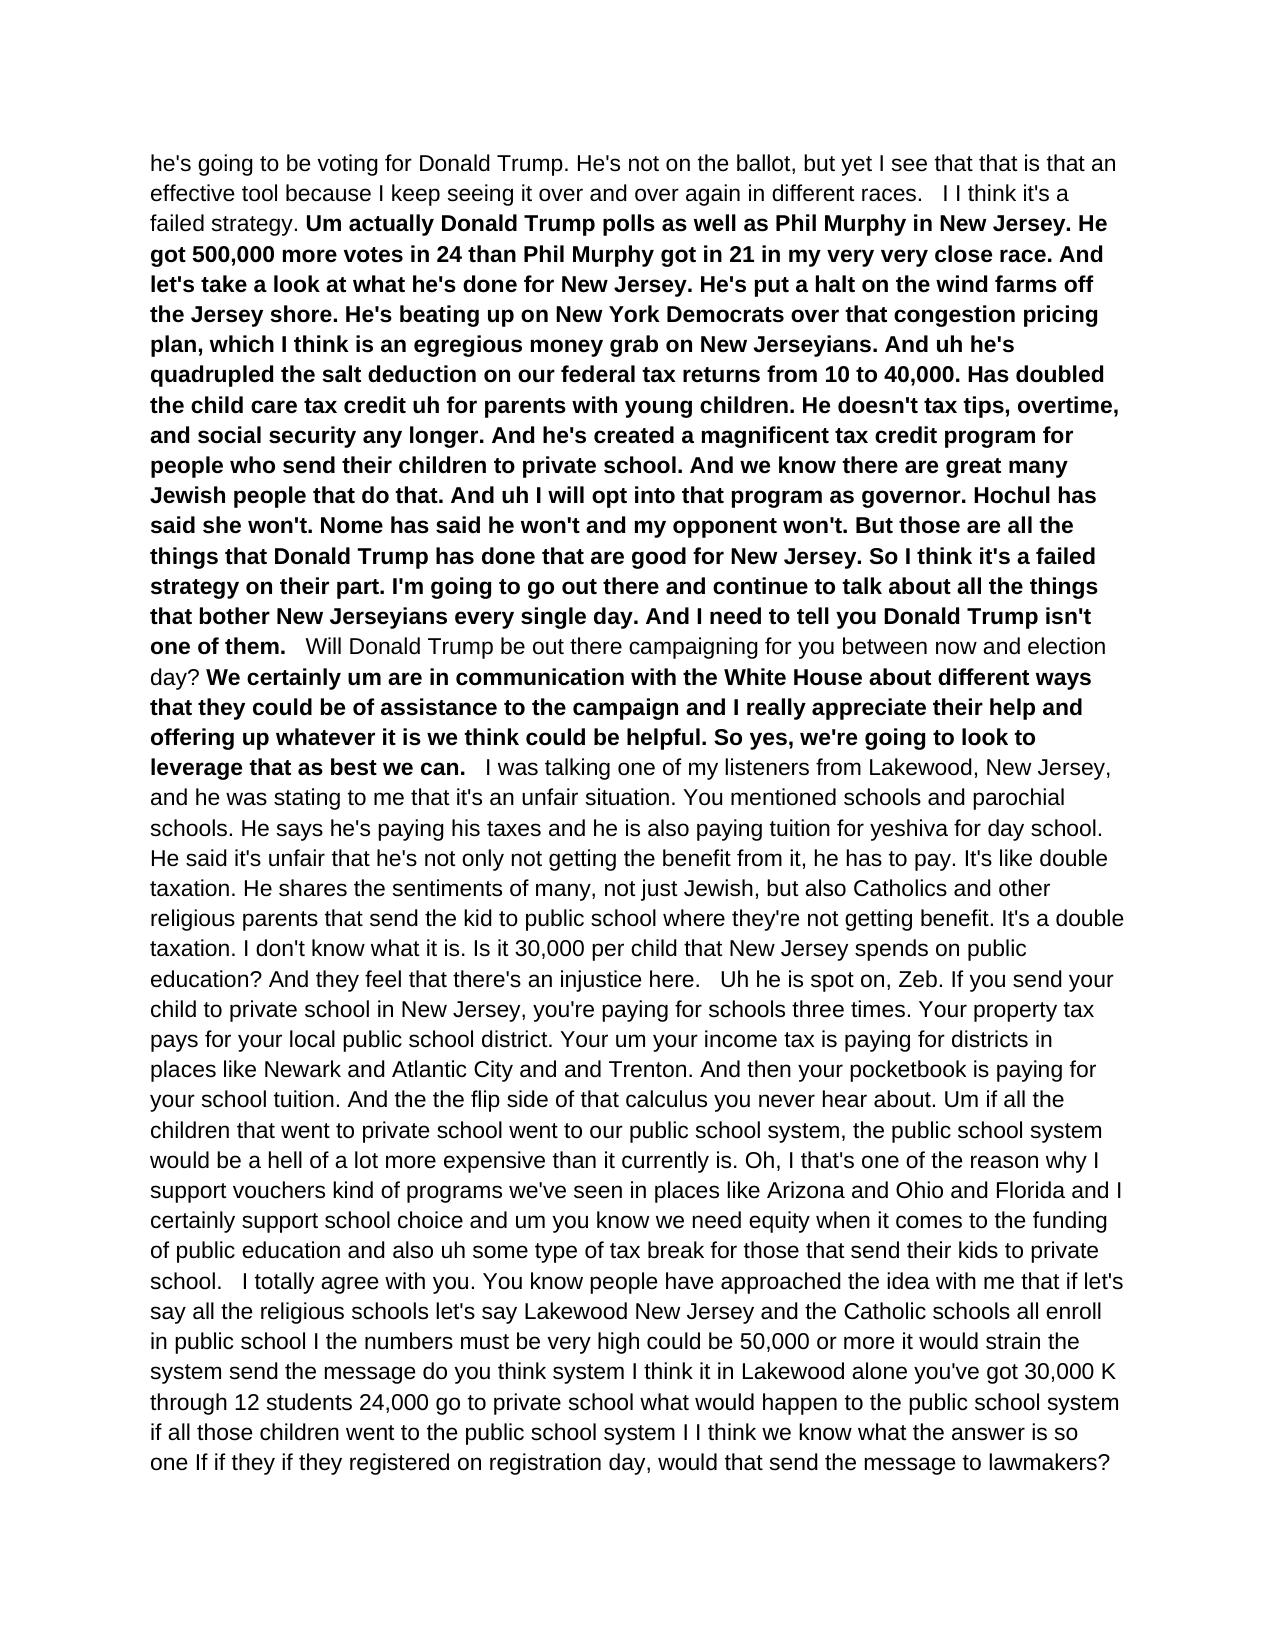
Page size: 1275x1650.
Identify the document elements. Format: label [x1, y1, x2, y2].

text [150, 150, 1125, 1475]
